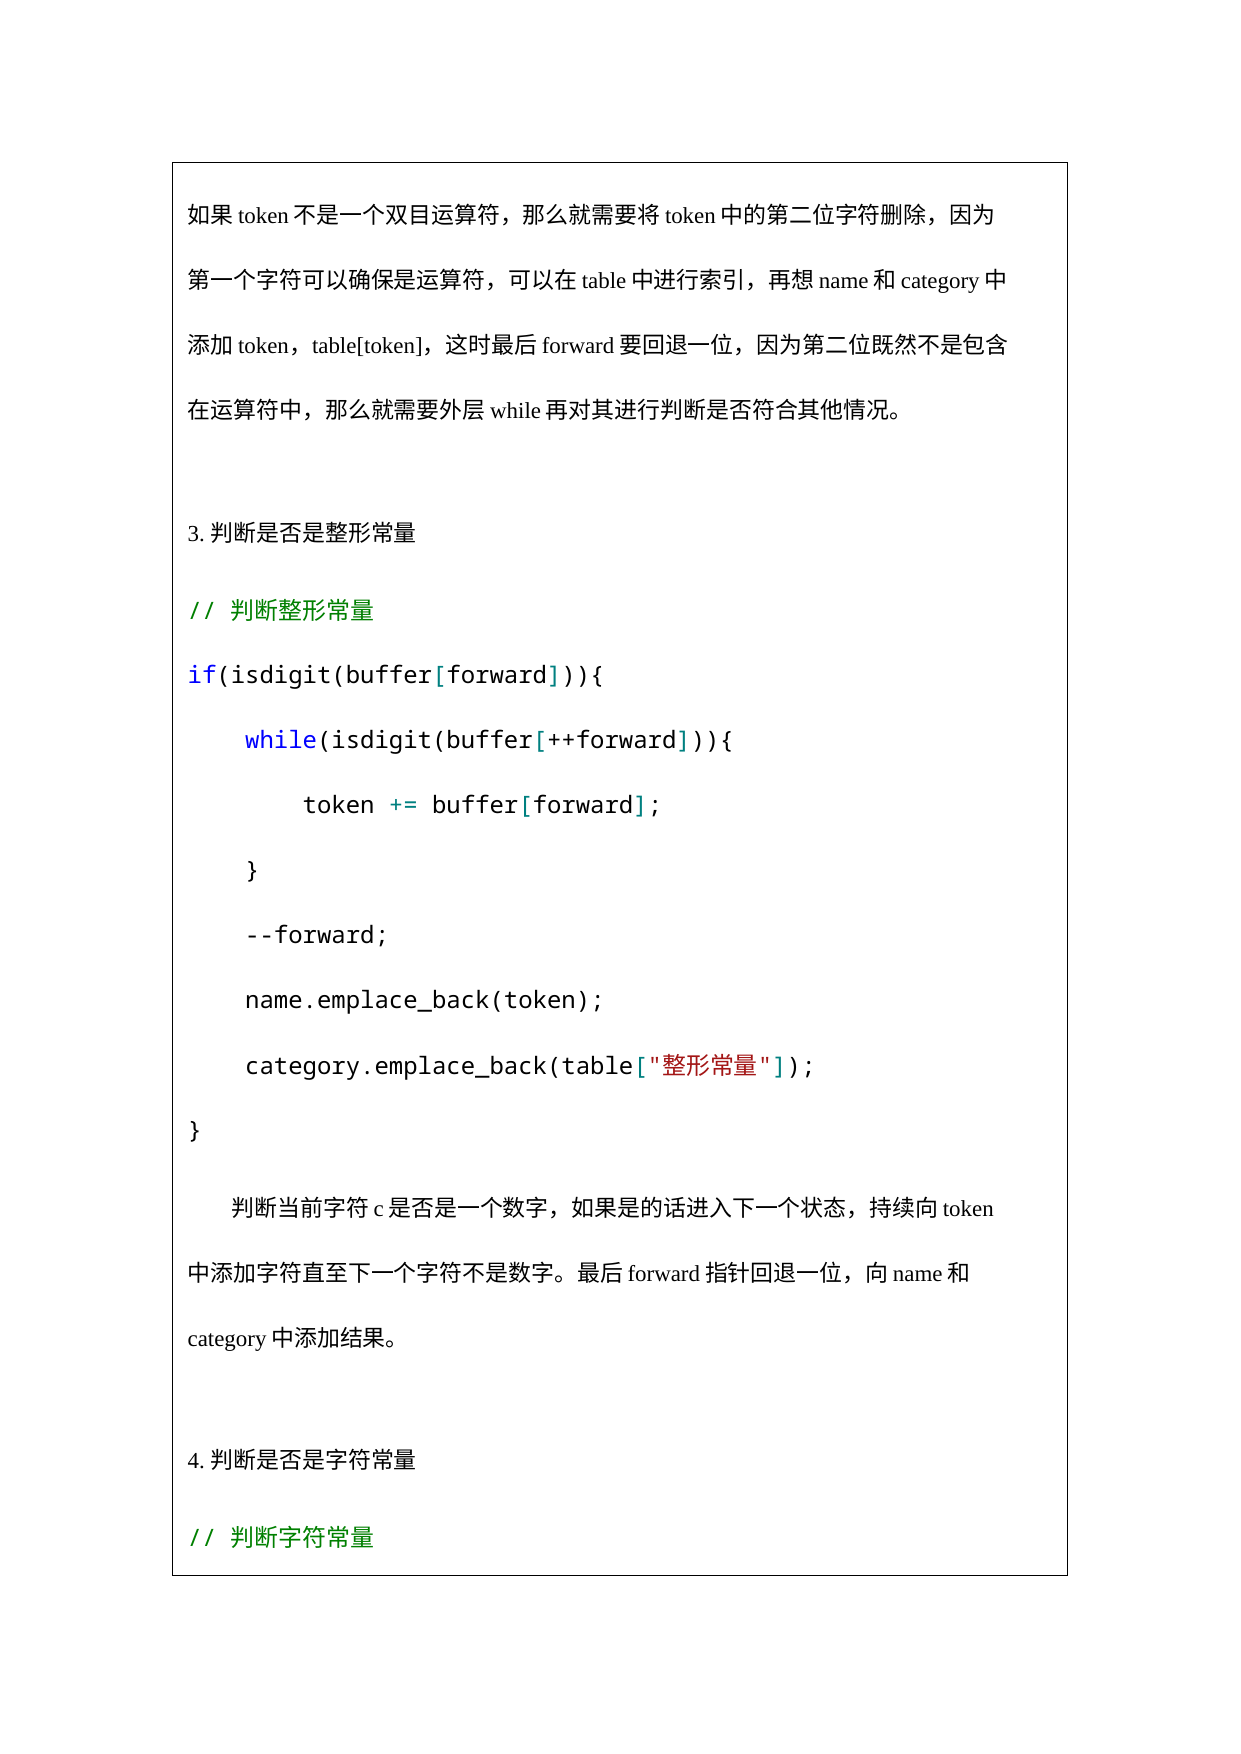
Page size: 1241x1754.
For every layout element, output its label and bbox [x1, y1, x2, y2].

table_cell [173, 163, 1067, 1575]
